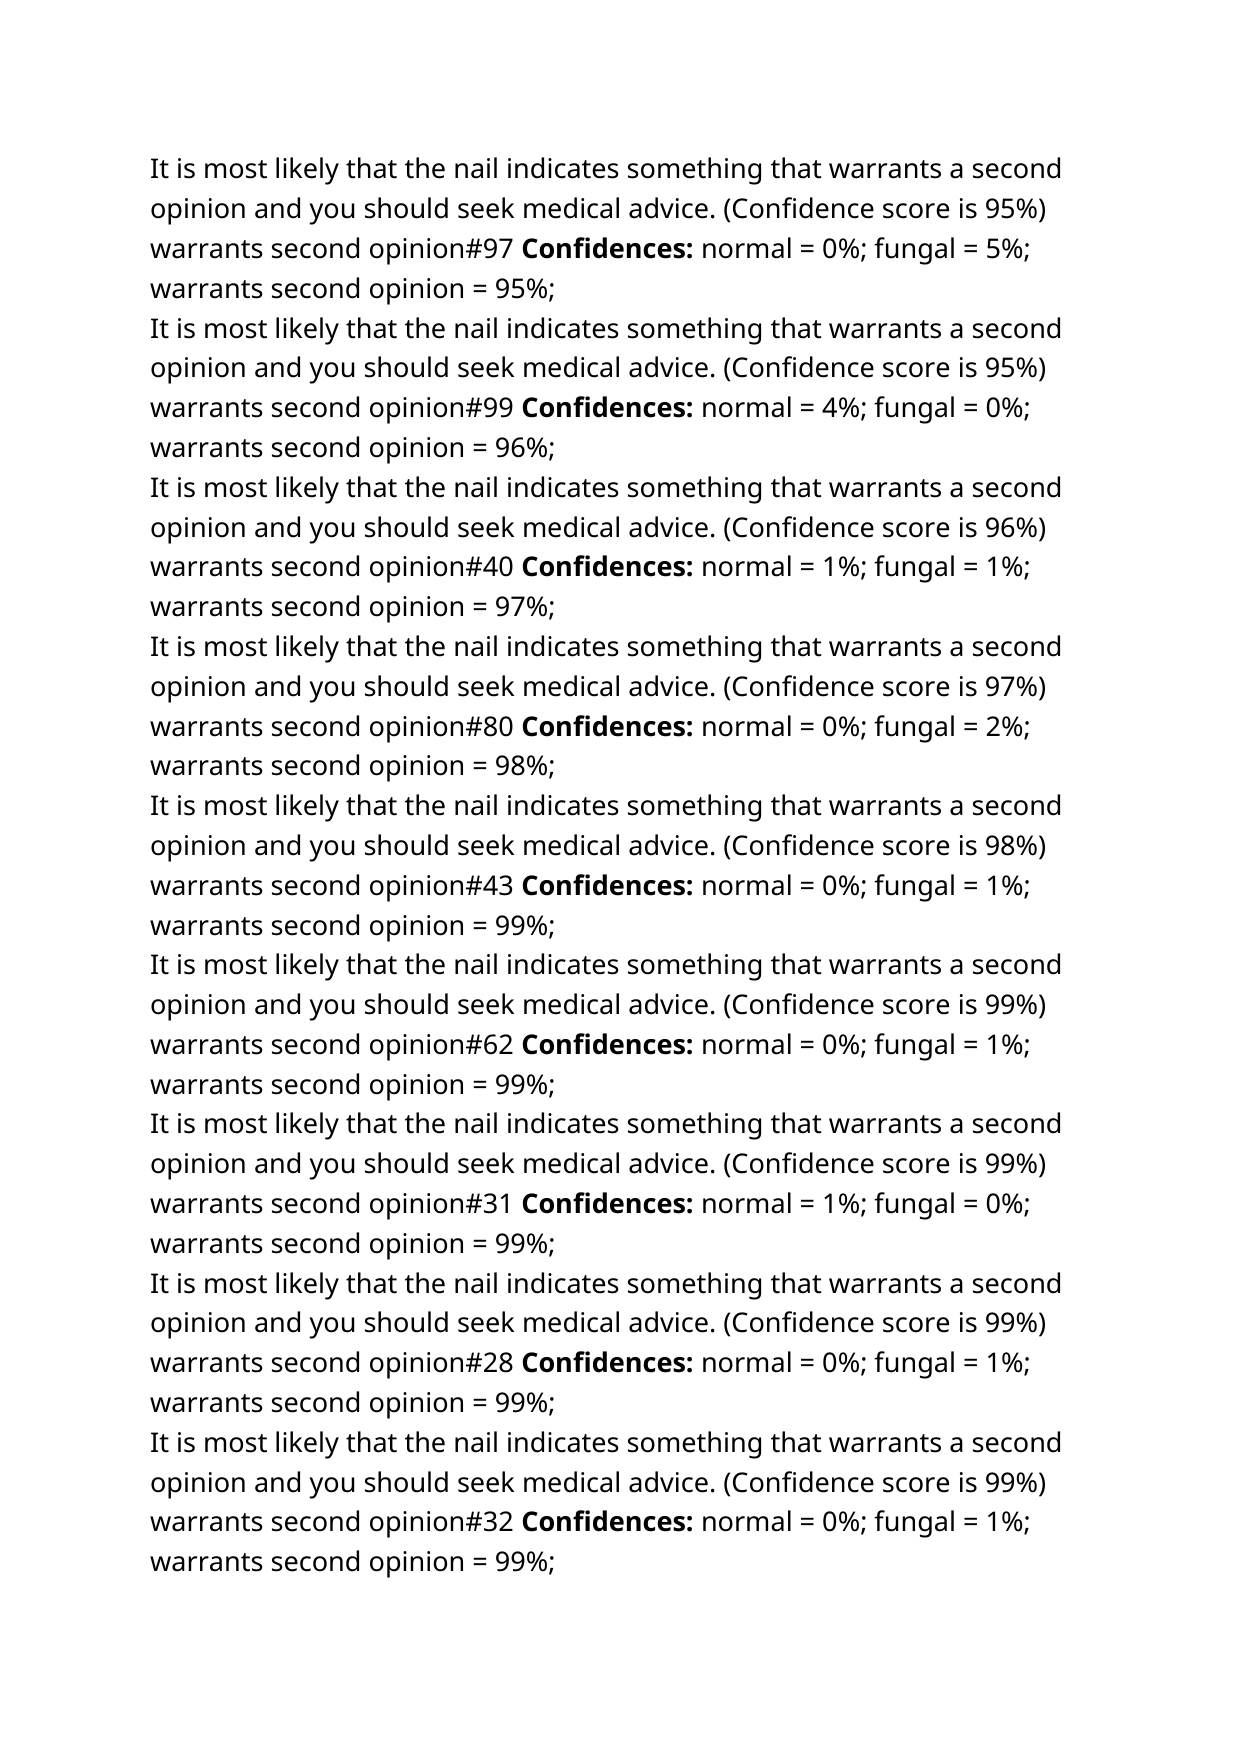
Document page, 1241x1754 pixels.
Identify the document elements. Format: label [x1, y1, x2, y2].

text [150, 150, 1090, 1579]
